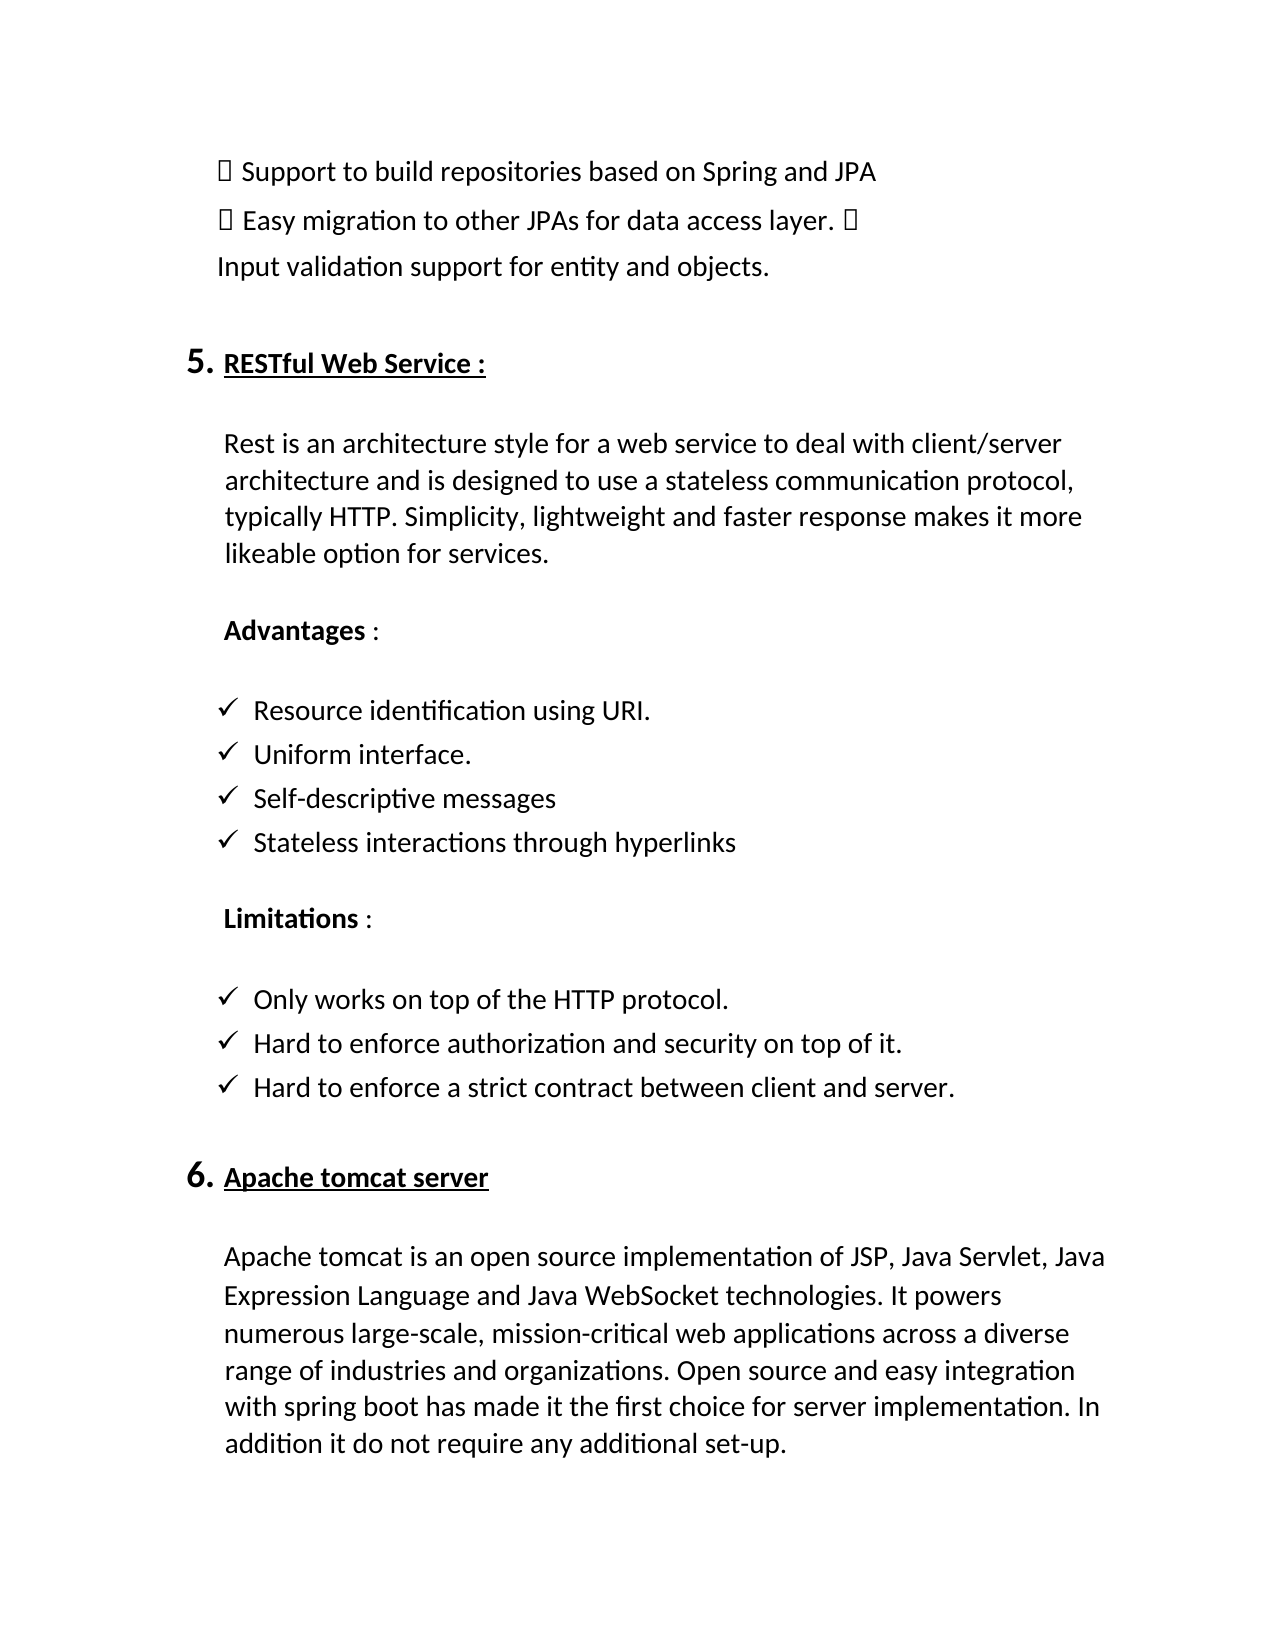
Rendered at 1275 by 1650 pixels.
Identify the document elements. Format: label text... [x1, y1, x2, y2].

list Only works on top of the HTTP protocol. [216, 981, 1127, 1017]
list RESTful Web Service : [186, 337, 1207, 383]
list Stateless interactions through hyperlinks [216, 824, 1127, 859]
list Self-descriptive messages [216, 780, 1127, 816]
list Hard to enforce authorization and security on top of it. [216, 1025, 1127, 1061]
text Advantages : [223, 612, 580, 647]
list Apache tomcat server [186, 1151, 1207, 1196]
text  Support to build repositories based on Spring and JPA  Easy migration to other JPAs for data access layer.  Input validation support for entity and objects. [216, 150, 888, 284]
list Uniform interface. [216, 736, 1127, 772]
text Apache tomcat is an open source implementation of JSP, Java Servlet, Java [223, 1238, 1127, 1274]
text numerous large-scale, mission-critical web applications across a diverse range of industries and organizations. Open source and easy integration with spring boot has made it the first choice for server implementation. In addition it do not require any additional set-up. [223, 1315, 1127, 1461]
text Rest is an architecture style for a web service to deal with client/server architecture and is designed to use a stateless communication protocol, typically HTTP. Simplicity, lightweight and faster response makes it more likeable option for services. [223, 425, 1127, 571]
list Resource identification using URI. [216, 692, 1127, 728]
text Limitations : [223, 901, 580, 936]
list Hard to enforce a strict contract between client and server. [216, 1069, 1127, 1105]
text Expression Language and Java WebSocket technologies. It powers [223, 1277, 1127, 1312]
